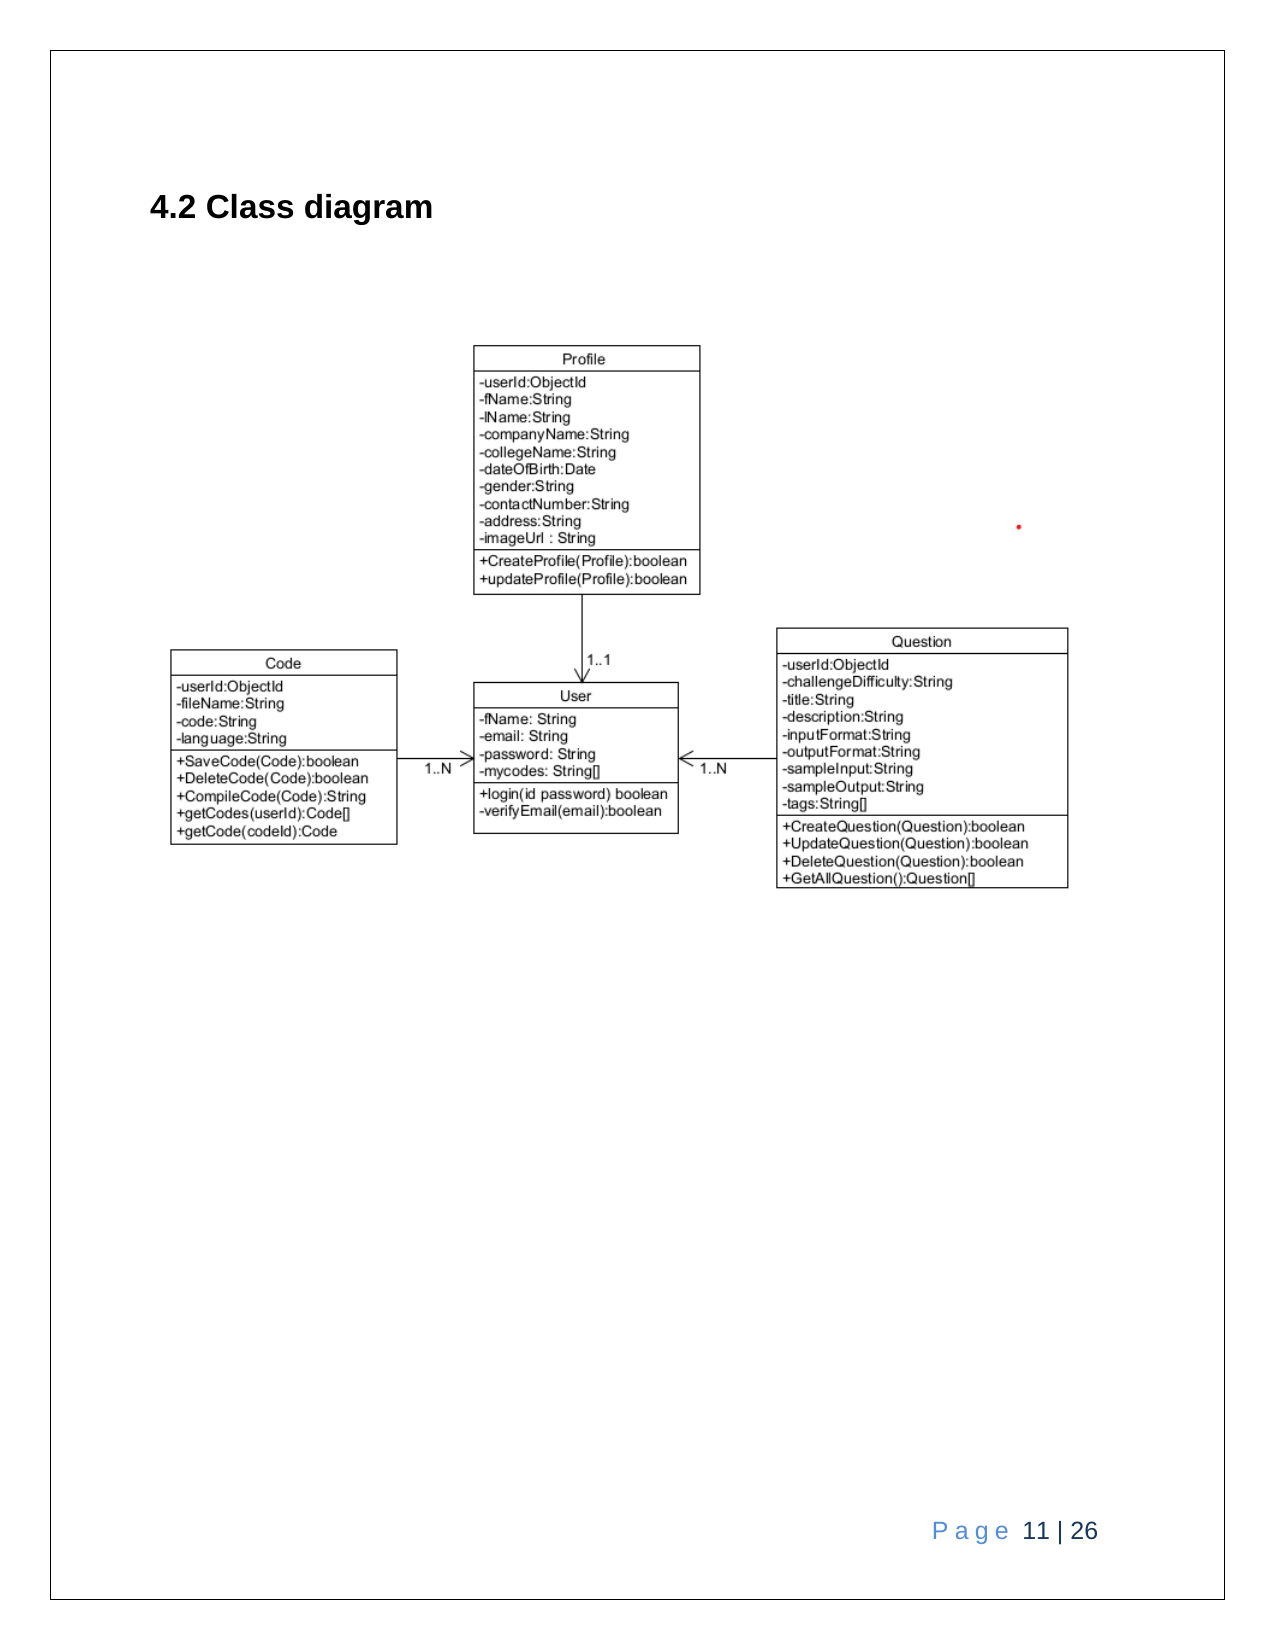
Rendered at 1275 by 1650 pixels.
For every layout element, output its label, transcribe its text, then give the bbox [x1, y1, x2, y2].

subtitle 4.2 Class diagram [150, 187, 1125, 226]
picture [150, 316, 1125, 921]
